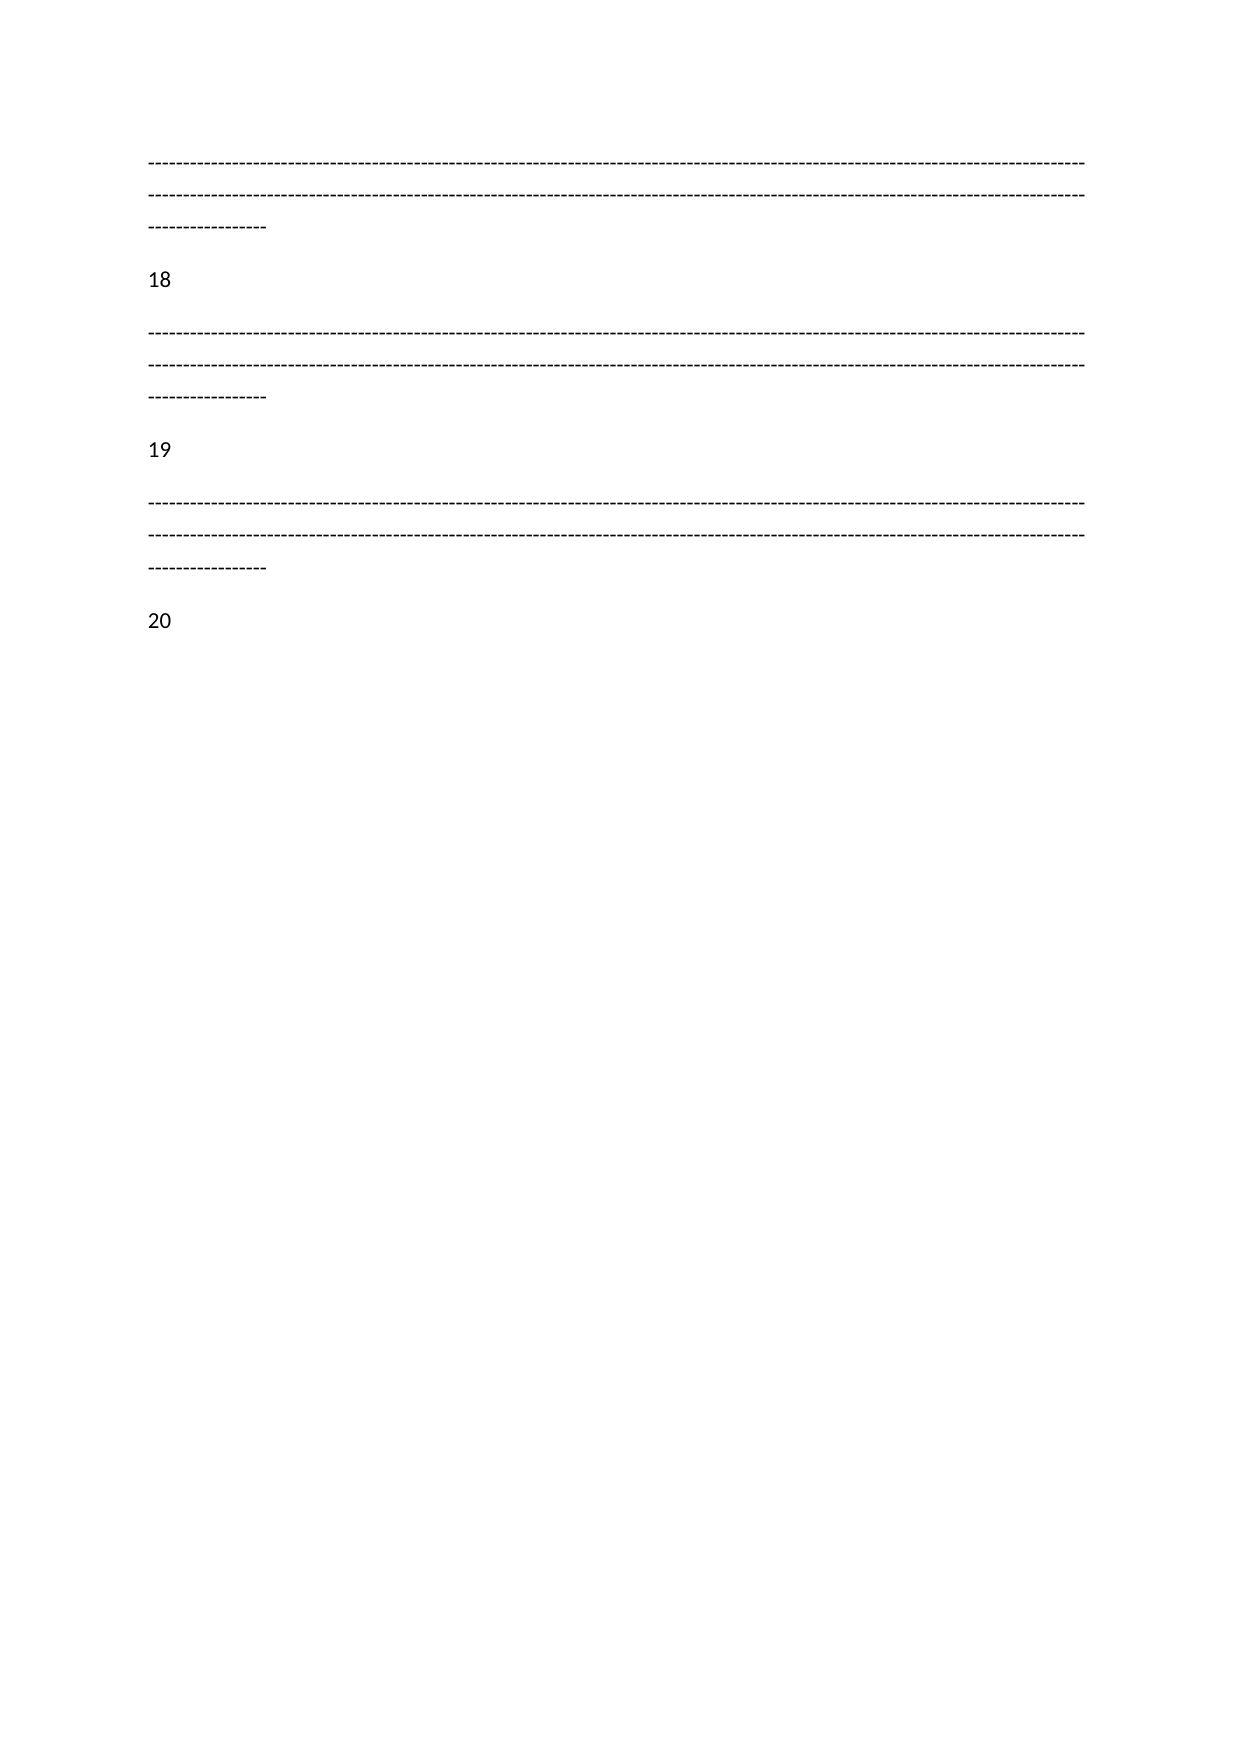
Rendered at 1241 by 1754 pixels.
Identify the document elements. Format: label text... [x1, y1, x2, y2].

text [148, 148, 1093, 240]
text 18 [148, 265, 1093, 293]
text 20 [148, 606, 1093, 634]
text 19 [148, 435, 1093, 463]
